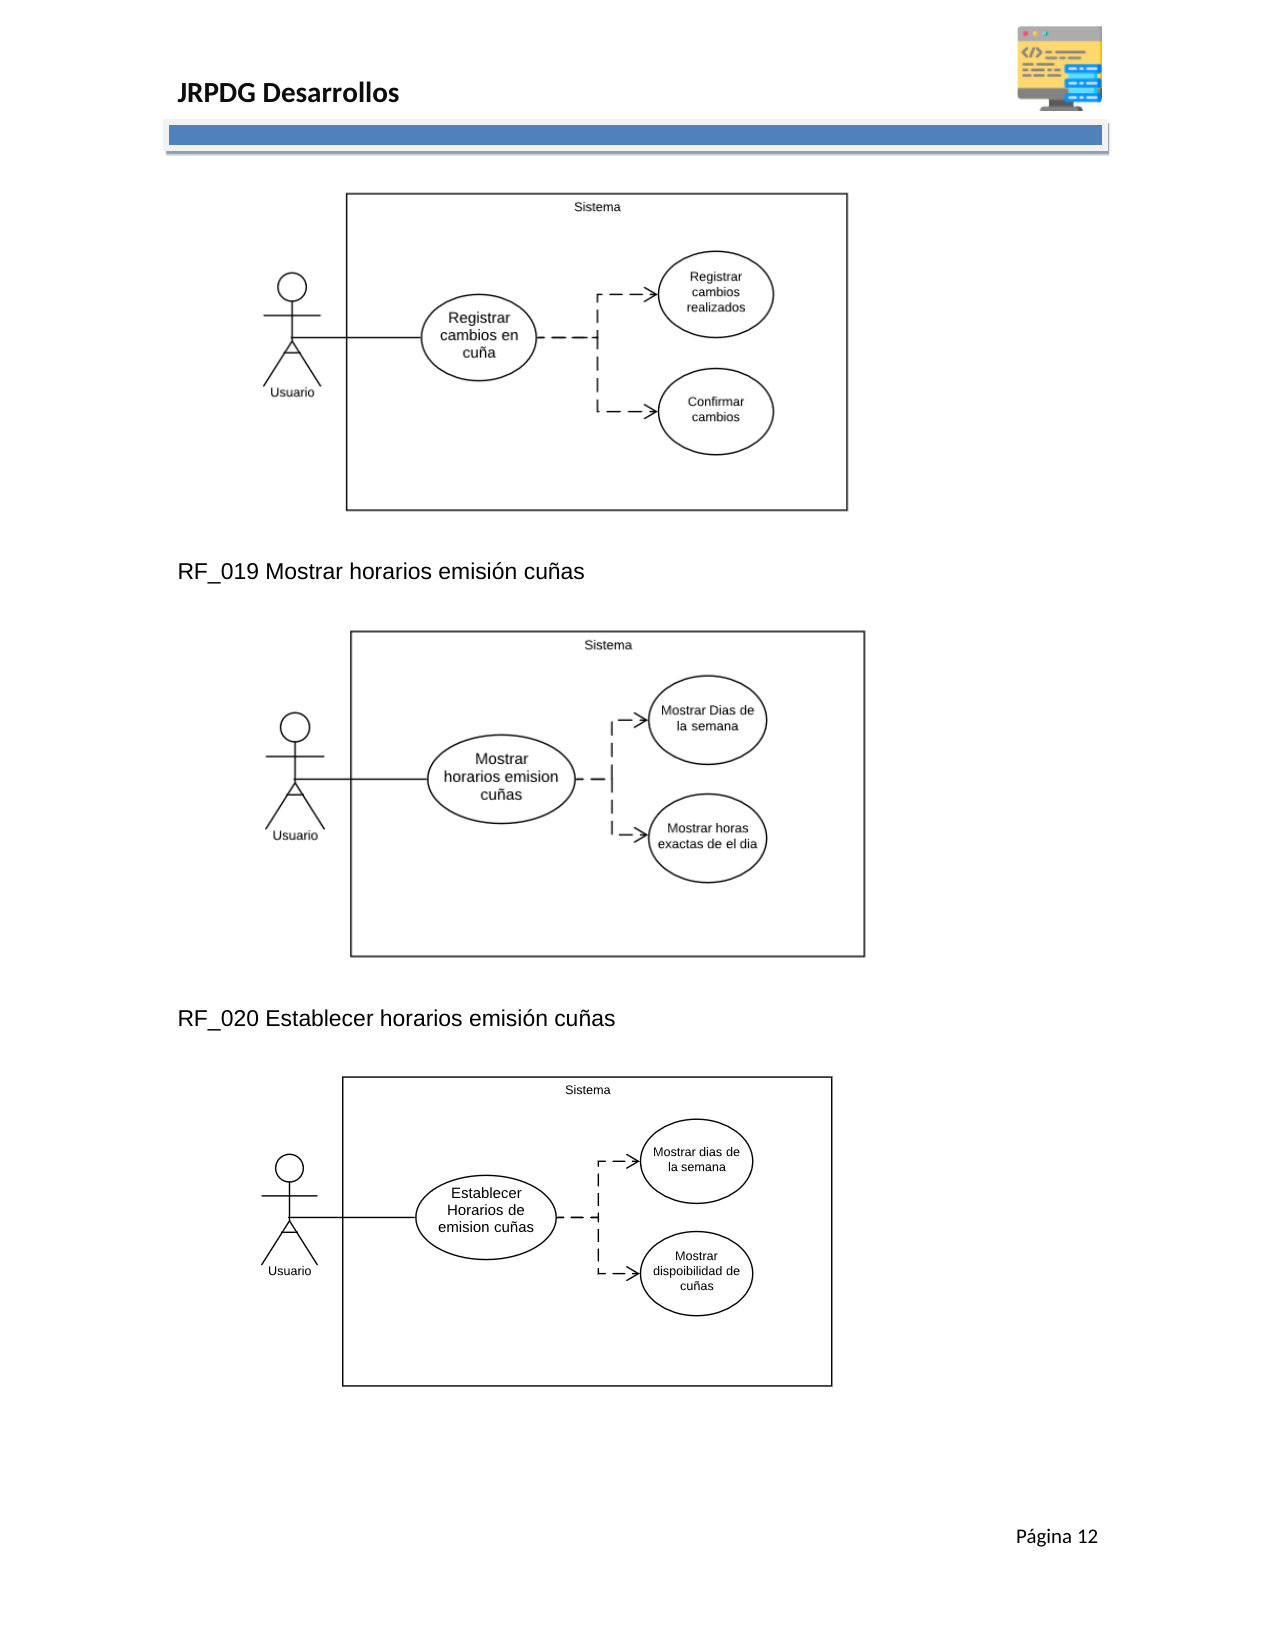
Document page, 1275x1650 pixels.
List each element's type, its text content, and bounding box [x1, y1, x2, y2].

picture [177, 165, 876, 539]
picture [1017, 26, 1102, 110]
picture [177, 602, 894, 986]
text RF_019 Mostrar horarios emisión cuñas [177, 558, 1098, 584]
text RF_020 Establecer horarios emisión cuñas [177, 1004, 1098, 1031]
picture [177, 1049, 859, 1414]
